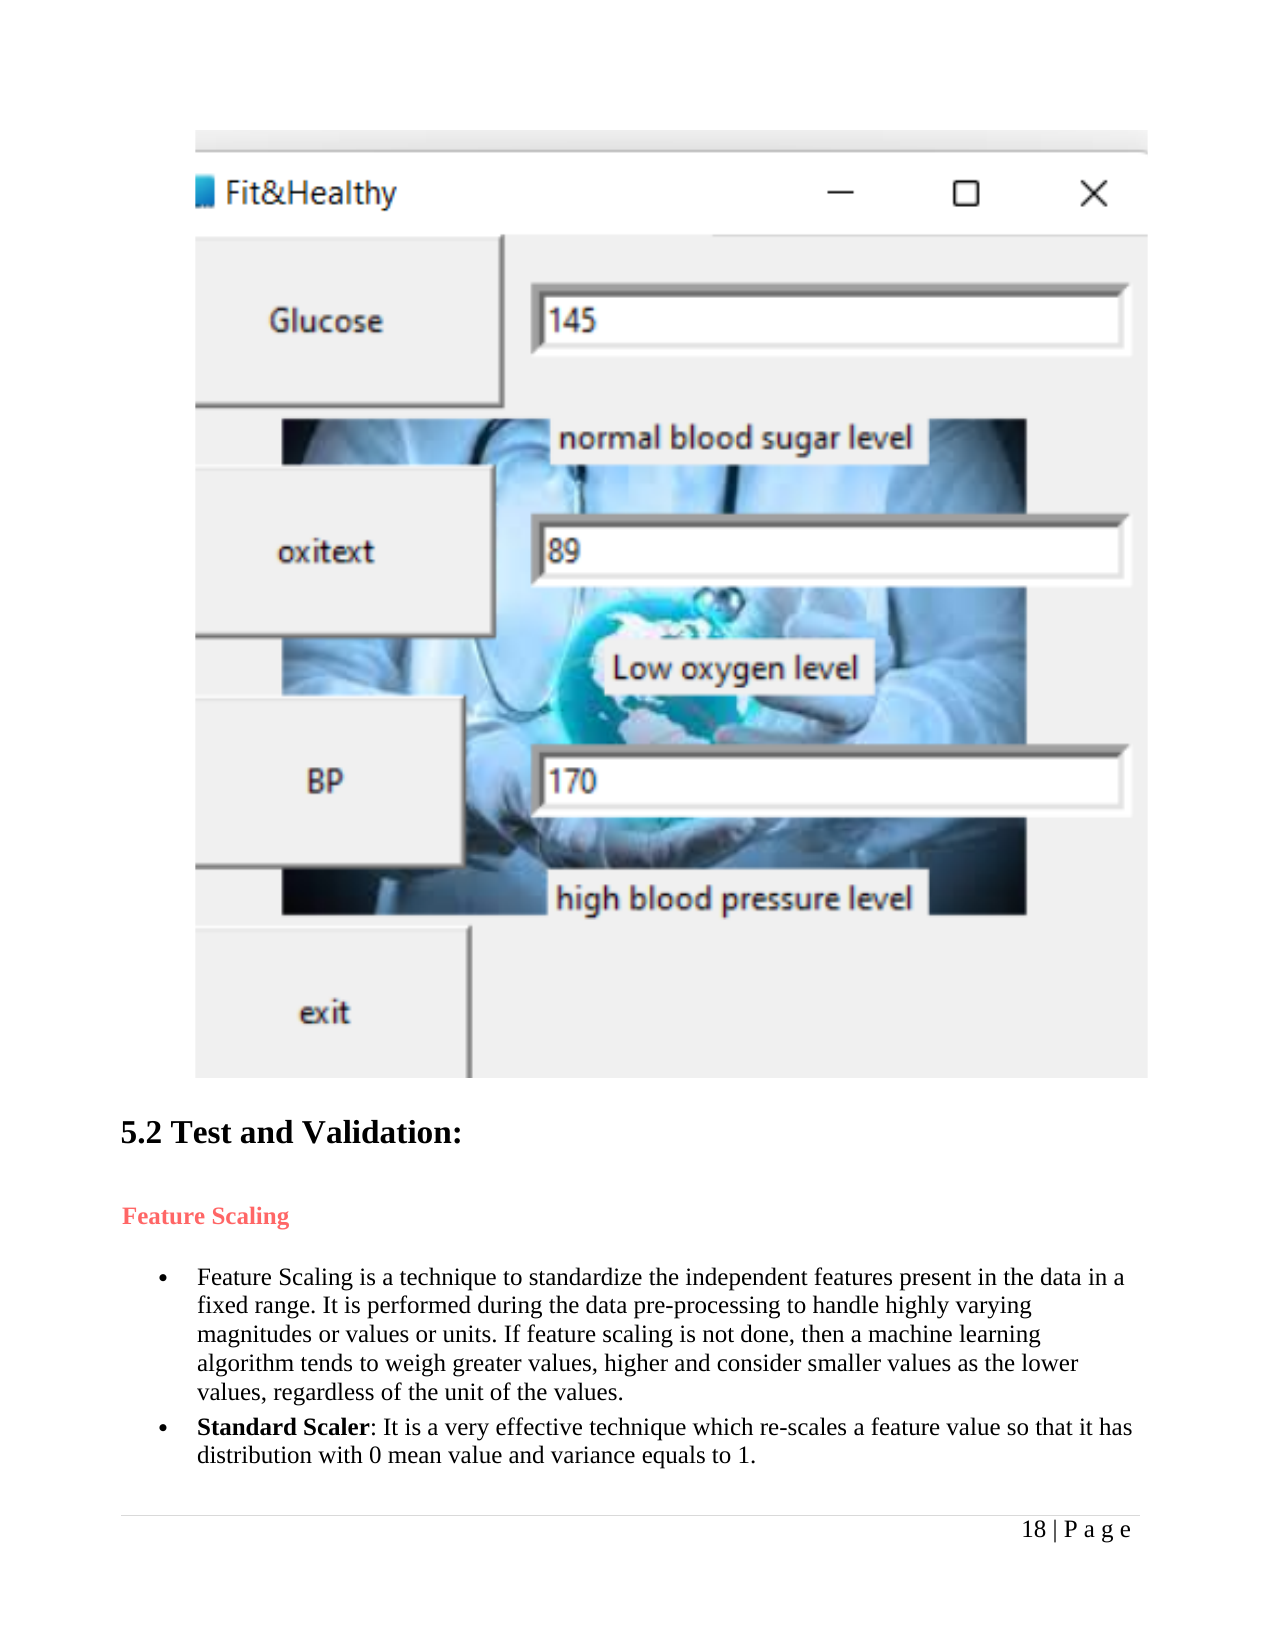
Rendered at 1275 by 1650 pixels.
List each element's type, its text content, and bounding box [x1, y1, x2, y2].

list Feature Scaling is a technique to standardize the independent features present in the data in a fixed range. It is performed during the data pre-processing to handle highly varying magnitudes or values or units. If feature scaling is not done, then a machine learning algorithm tends to weigh greater values, higher and consider smaller values as the lower values, regardless of the unit of the values. [159, 1262, 1137, 1405]
picture [195, 130, 1148, 1078]
subtitle 5.2 Test and Validation: [120, 1112, 1137, 1150]
subtitle Feature Scaling [122, 1201, 1008, 1230]
list Standard Scaler: It is a very effective technique which re-scales a feature value so that it has distribution with 0 mean value and variance equals to 1. [159, 1412, 1137, 1469]
